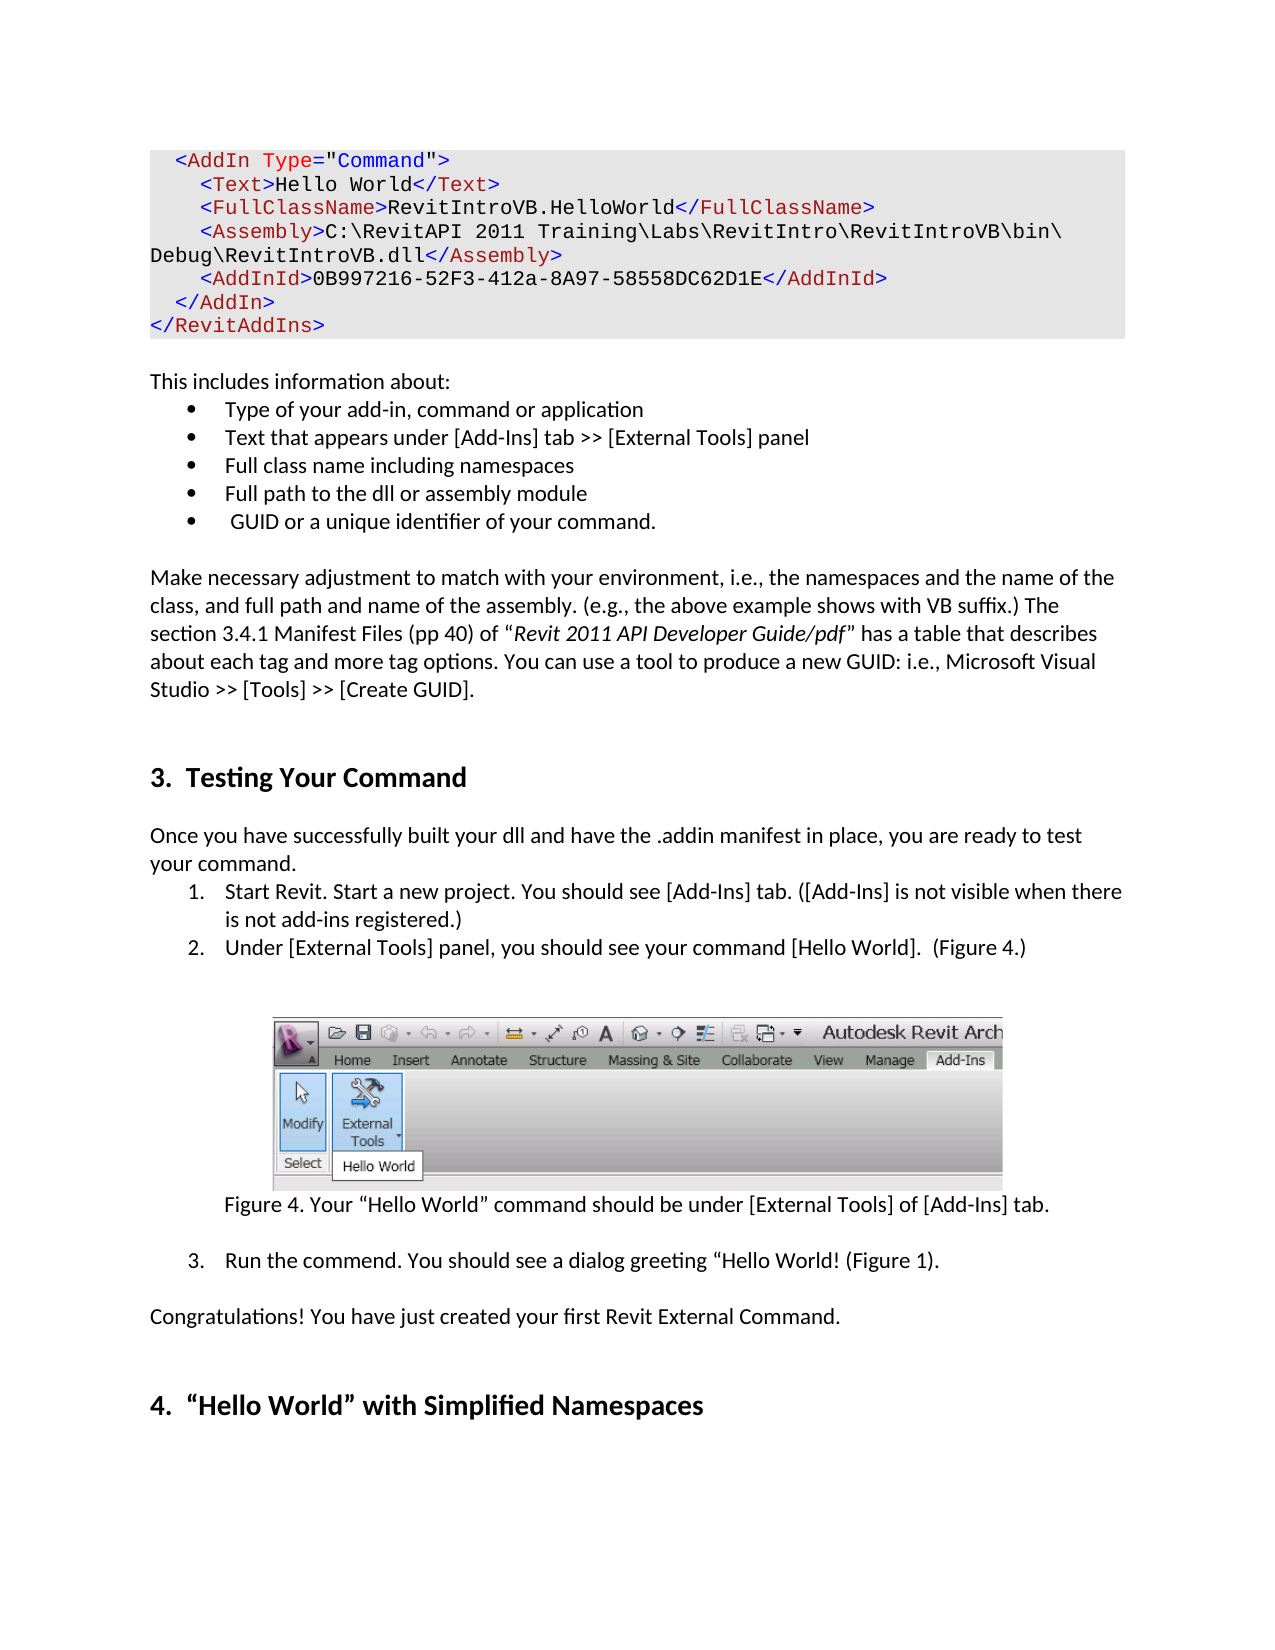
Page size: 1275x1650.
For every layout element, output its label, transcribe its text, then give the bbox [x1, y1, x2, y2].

list Text that appears under [Add-Ins] tab >> [External Tools] panel [187, 423, 1125, 451]
text 3. Testing Your Command [150, 759, 1125, 795]
text <Assembly>C:\RevitAPI 2011 Training\Labs\RevitIntro\RevitIntroVB\bin\Debug\RevitIntroVB.dll</Assembly> [150, 221, 1125, 268]
text This includes information about: [150, 367, 1125, 395]
text </RevitAddIns> [150, 316, 1125, 339]
picture [272, 1017, 1003, 1191]
list Full class name including namespaces [187, 451, 1125, 479]
list Under [External Tools] panel, you should see your command [Hello World]. (Figure 4.) [187, 933, 1125, 961]
text <AddIn Type="Command"> [150, 150, 1125, 174]
text <AddInId>0B997216-52F3-412a-8A97-58558DC62D1E</AddInId> [150, 268, 1125, 292]
list Make necessary adjustment to match with your environment, i.e., the namespaces and the name of the class, and full path and name of the assembly. (e.g., the above example shows with VB suffix.) The section 3.4.1 Manifest Files (pp 40) of “Revit 2011 API Developer Guide/pdf” has a table that describes about each tag and more tag options. You can use a tool to produce a new GUID: i.e., Microsoft Visual Studio >> [Tools] >> [Create GUID]. [150, 563, 1125, 703]
text Once you have successfully built your dll and have the .addin manifest in place, you are ready to test your command. [150, 821, 1125, 877]
list Start Revit. Start a new project. You should see [Add-Ins] tab. ([Add-Ins] is not visible when there is not add-ins registered.) [187, 877, 1125, 933]
text </AddIn> [150, 292, 1125, 316]
text Congratulations! You have just created your first Revit External Command. [150, 1302, 1125, 1331]
text <FullClassName>RevitIntroVB.HelloWorld</FullClassName> [150, 197, 1125, 221]
list Full path to the dll or assembly module [187, 479, 1125, 507]
text 4. “Hello World” with Simplified Namespaces [150, 1387, 1125, 1422]
text Figure 4. Your “Hello World” command should be under [External Tools] of [Add-Ins] tab. [150, 1190, 1125, 1218]
list Run the commend. You should see a dialog greeting “Hello World! (Figure 1). [187, 1246, 1125, 1274]
list GUID or a unique identifier of your command. [187, 507, 1125, 535]
text <Text>Hello World</Text> [150, 174, 1125, 197]
list Type of your add-in, command or application [187, 395, 1125, 423]
